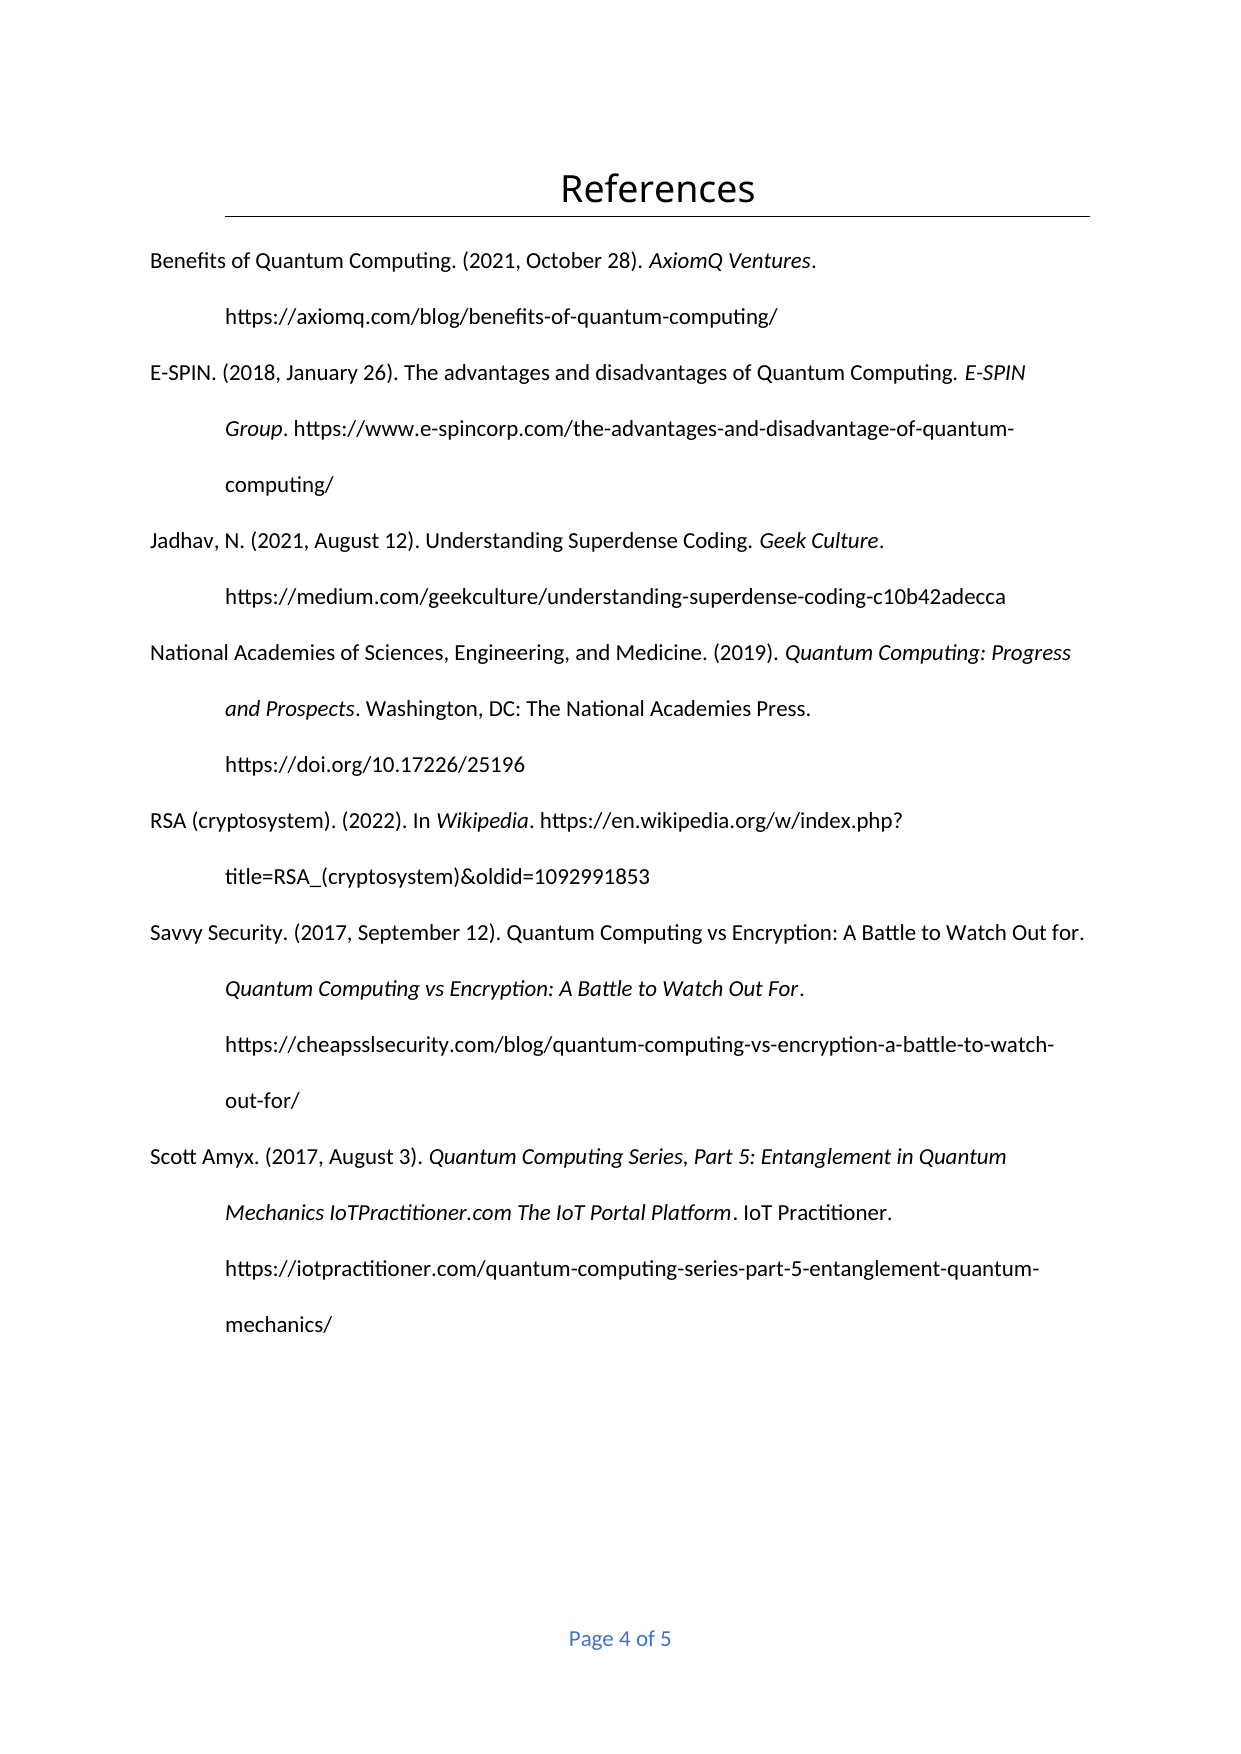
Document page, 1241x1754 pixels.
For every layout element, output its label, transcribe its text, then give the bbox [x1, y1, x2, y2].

text Jadhav, N. (2021, August 12). Understanding Superdense Coding. Geek Culture. https://medium.com/geekculture/understanding-superdense-coding-c10b42adecca [150, 526, 1090, 610]
text Scott Amyx. (2017, August 3). Quantum Computing Series, Part 5: Entanglement in Quantum Mechanics IoTPractitioner.com The IoT Portal Platform. IoT Practitioner. https://iotpractitioner.com/quantum-computing-series-part-5-entanglement-quantum-mechanics/ [150, 1142, 1090, 1338]
text Benefits of Quantum Computing. (2021, October 28). AxiomQ Ventures. https://axiomq.com/blog/benefits-of-quantum-computing/ [150, 246, 1090, 330]
text E-SPIN. (2018, January 26). The advantages and disadvantages of Quantum Computing. E-SPIN Group. https://www.e-spincorp.com/the-advantages-and-disadvantage-of-quantum-computing/ [150, 358, 1090, 498]
subtitle References [225, 162, 1090, 216]
text Savvy Security. (2017, September 12). Quantum Computing vs Encryption: A Battle to Watch Out for. Quantum Computing vs Encryption: A Battle to Watch Out For. https://cheapsslsecurity.com/blog/quantum-computing-vs-encryption-a-battle-to-watch-out-for/ [150, 918, 1090, 1114]
text RSA (cryptosystem). (2022). In Wikipedia. https://en.wikipedia.org/w/index.php?title=RSA_(cryptosystem)&oldid=1092991853 [150, 806, 1090, 890]
text National Academies of Sciences, Engineering, and Medicine. (2019). Quantum Computing: Progress and Prospects. Washington, DC: The National Academies Press. https://doi.org/10.17226/25196 [150, 638, 1090, 778]
